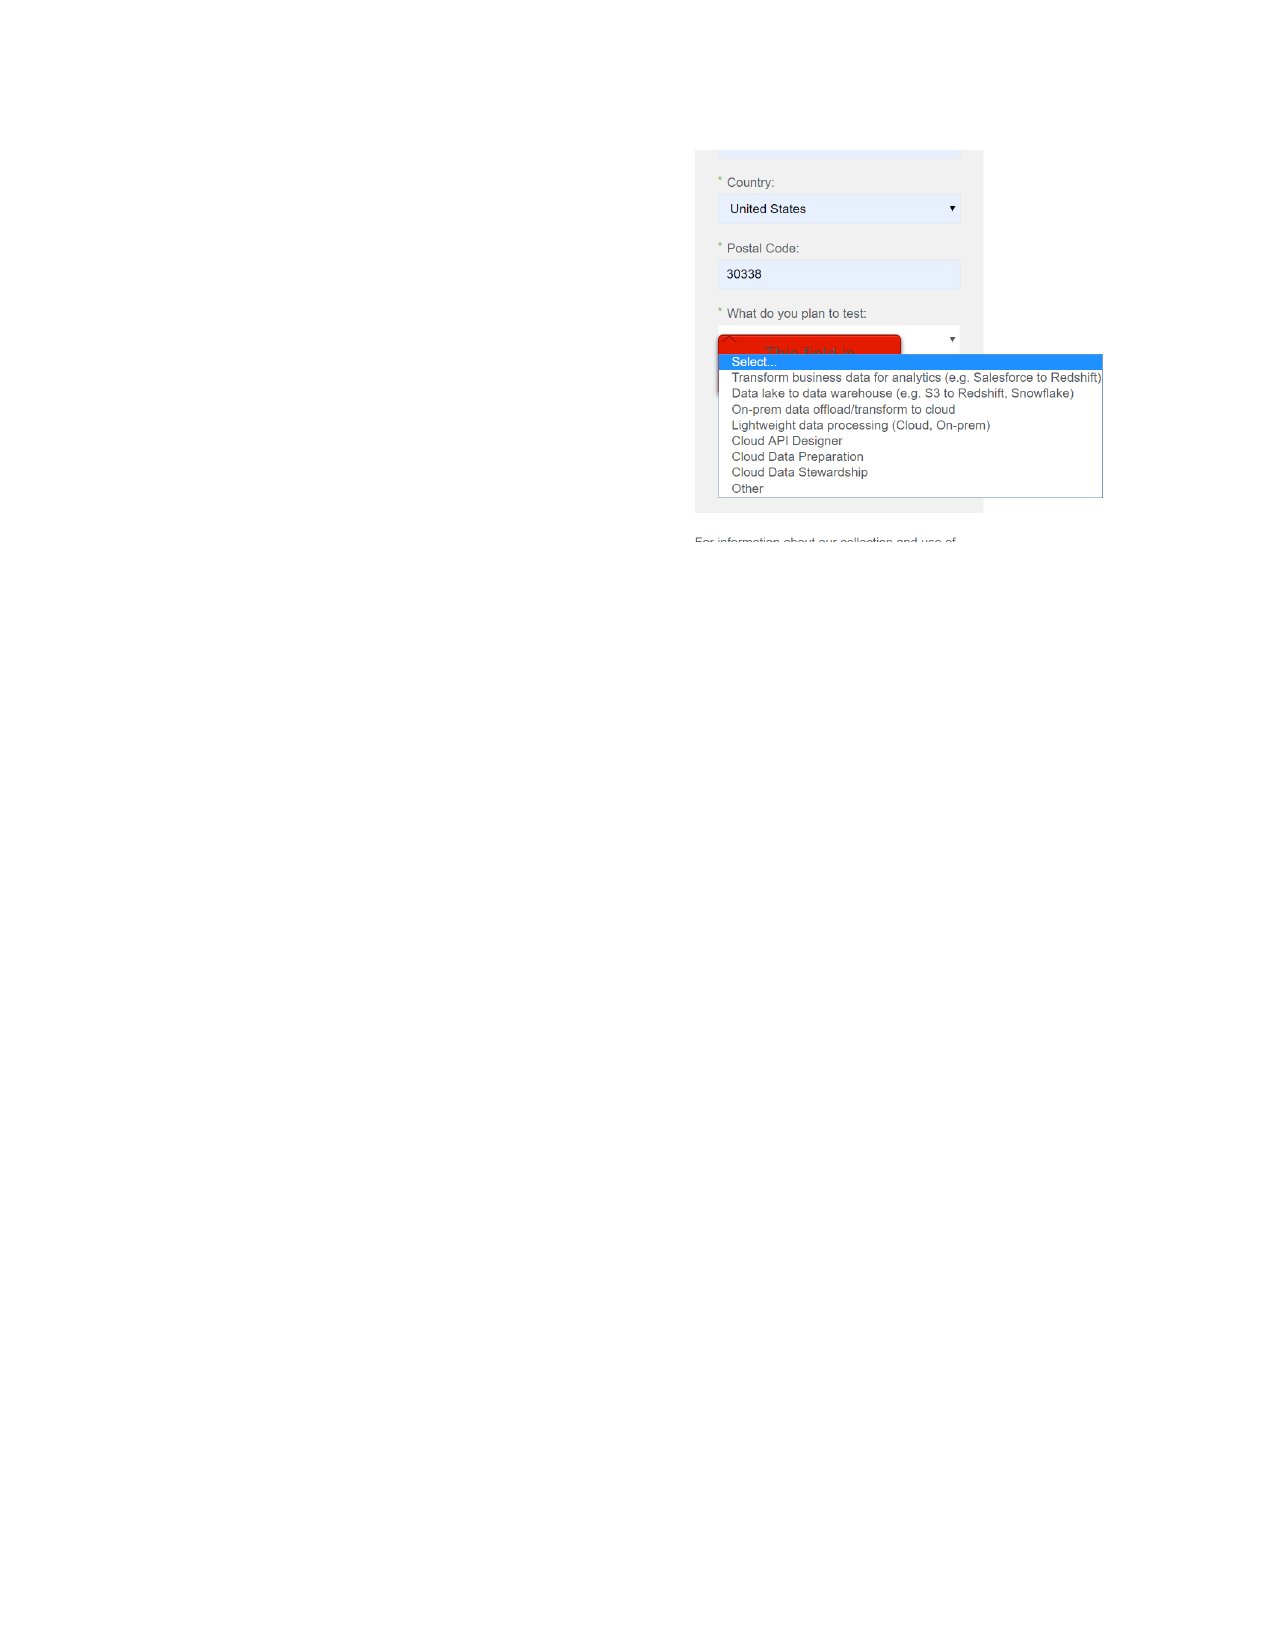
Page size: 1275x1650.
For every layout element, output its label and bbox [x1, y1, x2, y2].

picture [150, 150, 1125, 542]
